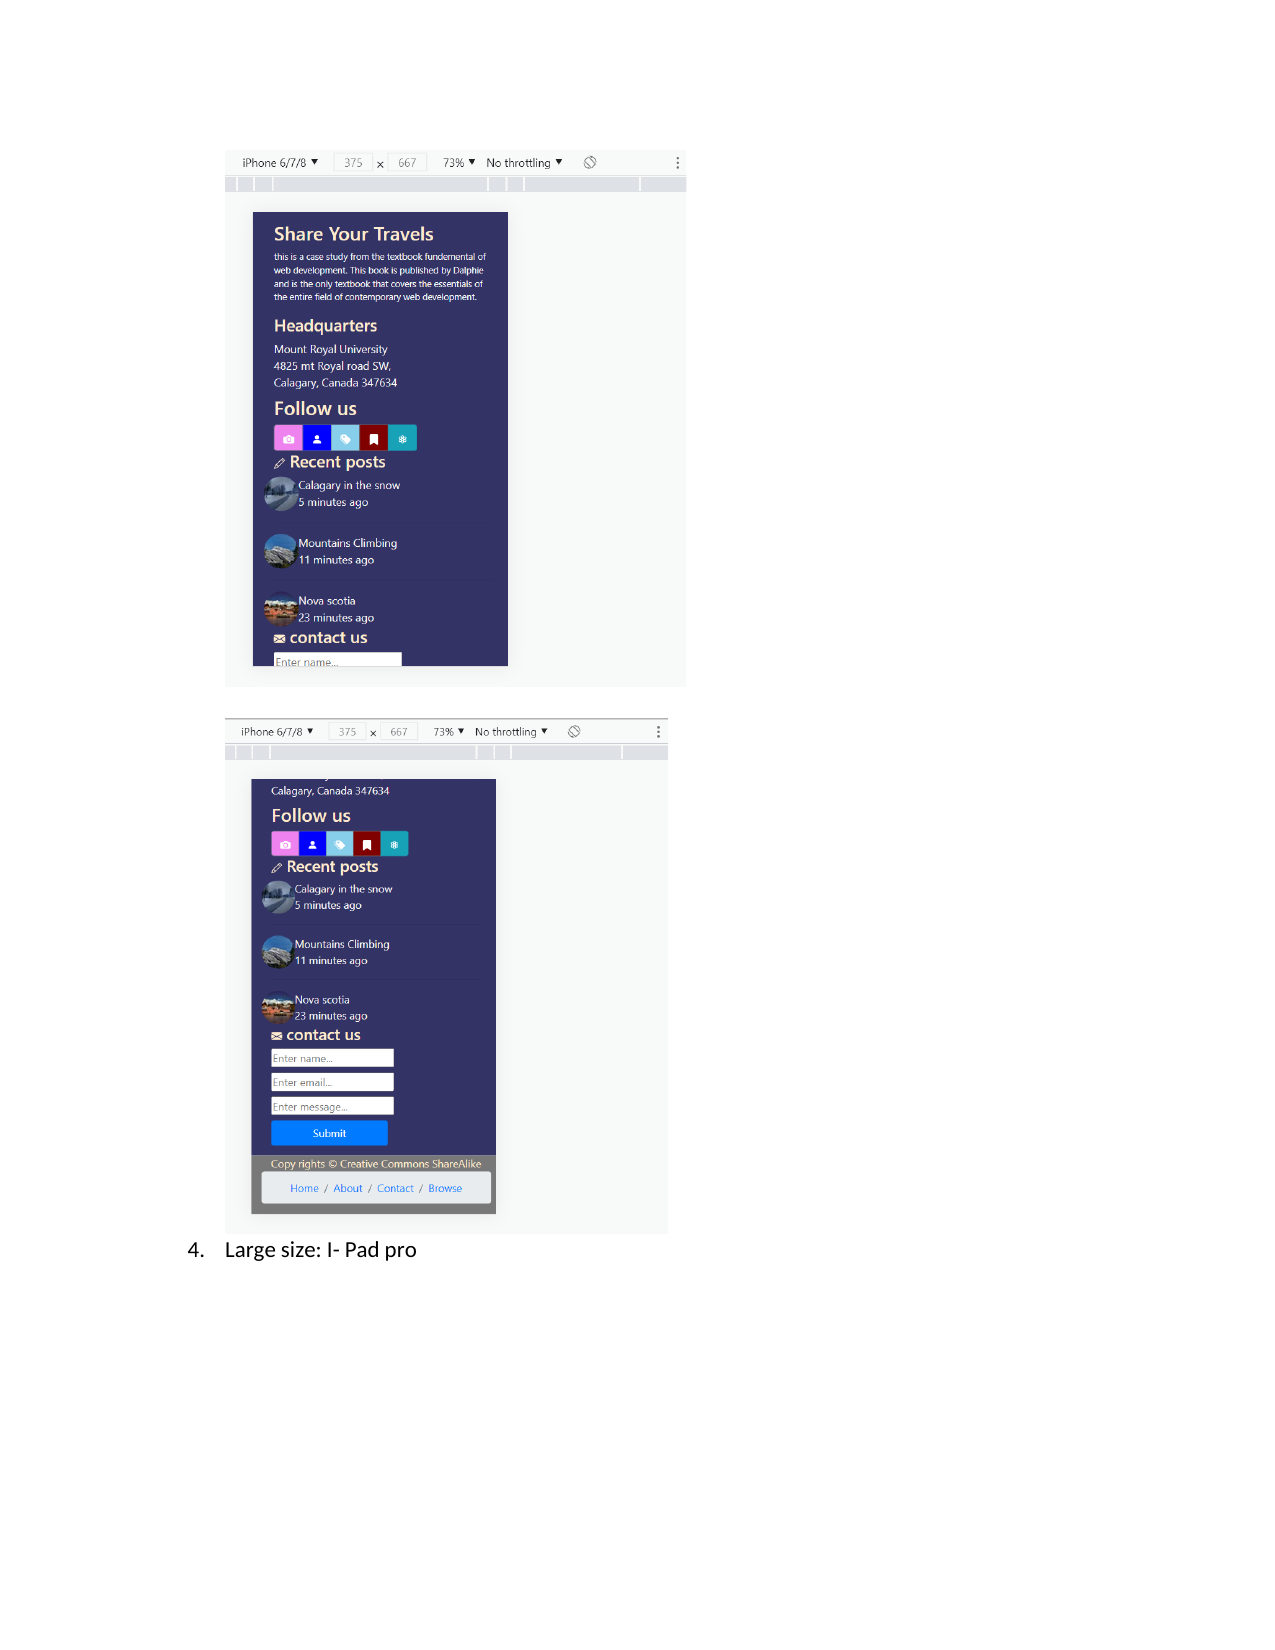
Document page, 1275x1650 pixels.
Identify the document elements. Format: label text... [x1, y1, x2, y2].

picture [225, 150, 687, 687]
picture [225, 718, 669, 1234]
list Large size: I- Pad pro [187, 1236, 1125, 1263]
